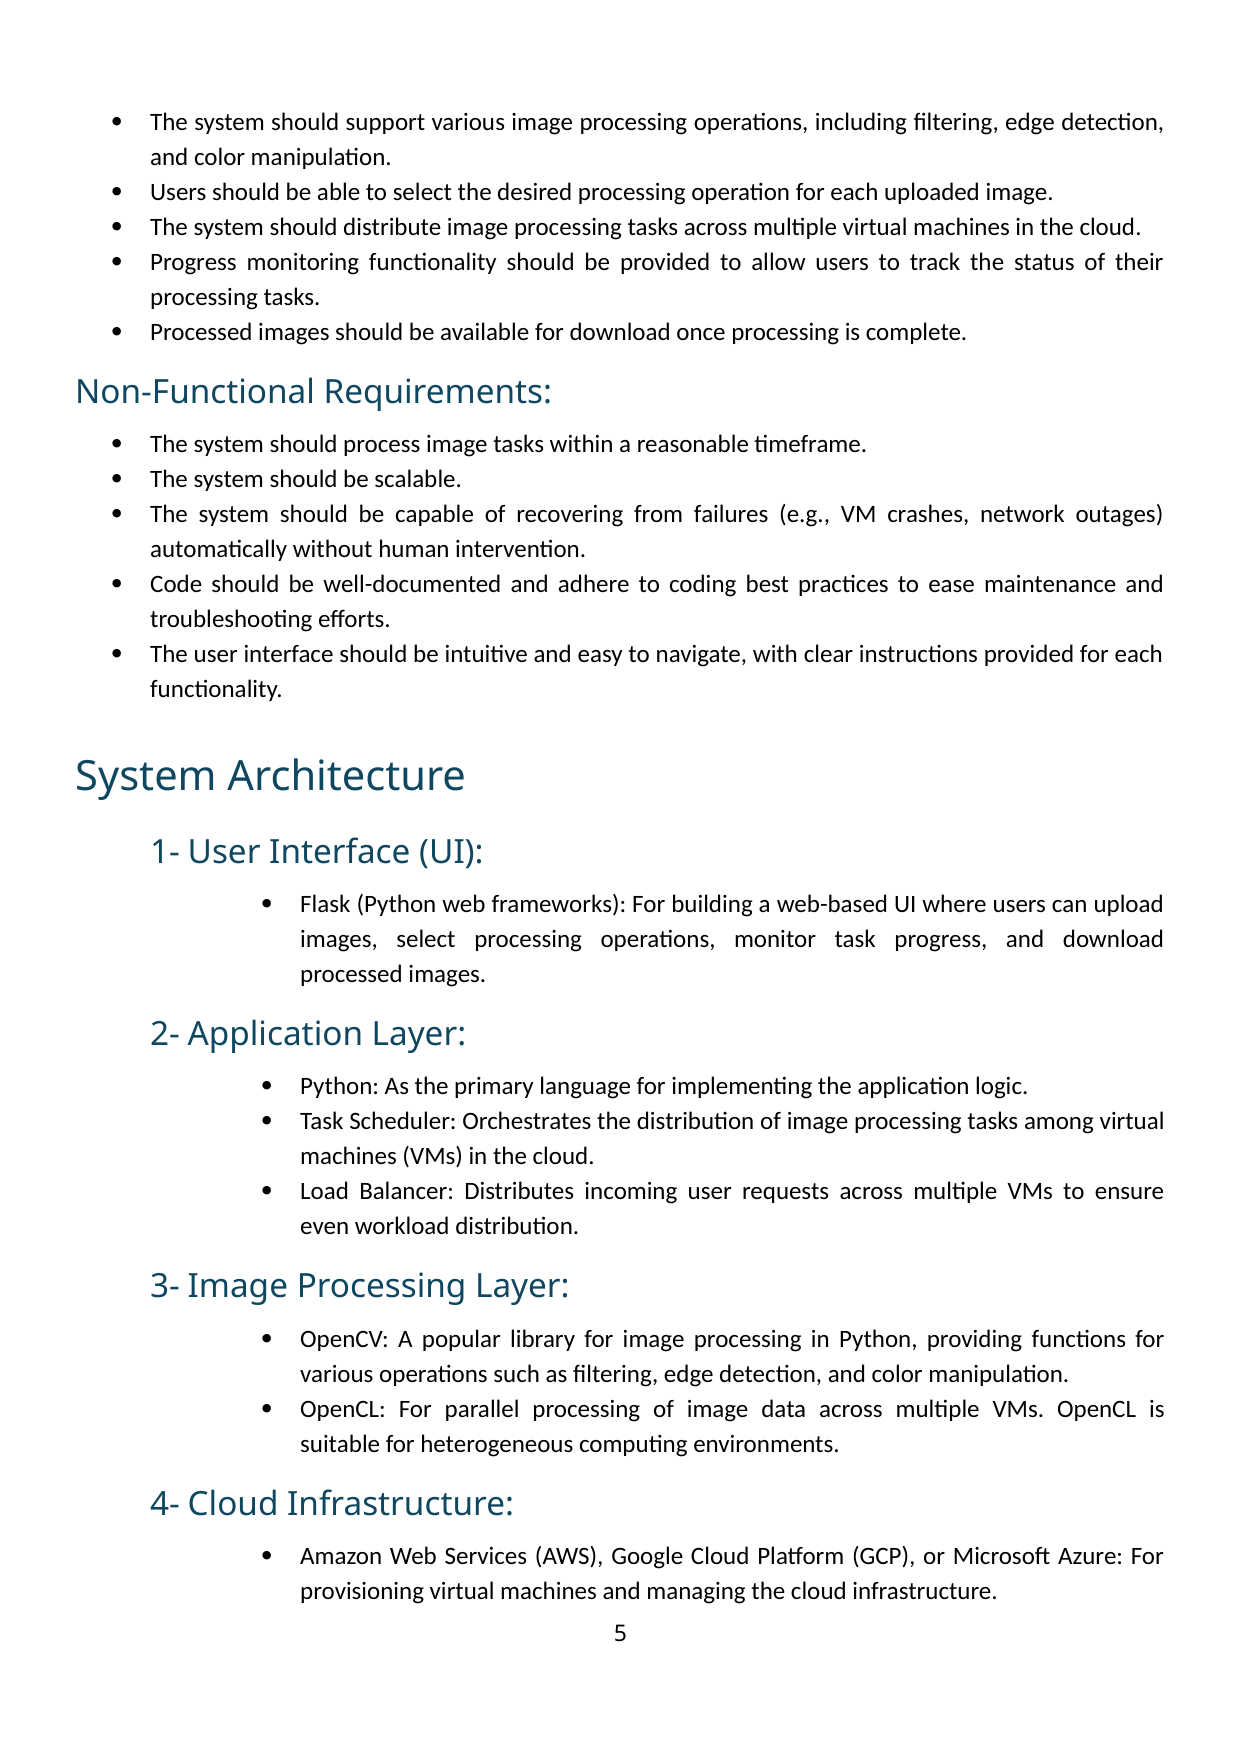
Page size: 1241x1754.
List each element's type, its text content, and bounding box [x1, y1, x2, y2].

list Users should be able to select the desired processing operation for each uploaded image. [112, 176, 1165, 207]
list Python: As the primary language for implementing the application logic. [262, 1071, 1165, 1101]
subtitle Image Processing Layer: [150, 1262, 1165, 1308]
list Flask (Python web frameworks): For building a web-based UI where users can upload images, select processing operations, monitor task progress, and download processed images. [262, 888, 1165, 989]
list The system should be scalable. [112, 463, 1165, 494]
list Task Scheduler: Orchestrates the distribution of image processing tasks among virtual machines (VMs) in the cloud. [262, 1106, 1165, 1171]
list Code should be well-documented and adhere to coding best practices to ease maintenance and troubleshooting efforts. [112, 568, 1165, 634]
list Progress monitoring functionality should be provided to allow users to track the status of their processing tasks. [112, 246, 1165, 312]
subtitle System Architecture [75, 746, 1165, 803]
list Amazon Web Services (AWS), Google Cloud Platform (GCP), or Microsoft Azure: For provisioning virtual machines and managing the cloud infrastructure. [262, 1540, 1165, 1605]
list The system should be capable of recovering from failures (e.g., VM crashes, network outages) automatically without human intervention. [112, 498, 1165, 564]
subtitle Application Layer: [150, 1010, 1165, 1055]
subtitle Non-Functional Requirements: [75, 368, 1165, 413]
subtitle Cloud Infrastructure: [150, 1479, 1165, 1525]
list OpenCL: For parallel processing of image data across multiple VMs. OpenCL is suitable for heterogeneous computing environments. [262, 1393, 1165, 1458]
list OpenCV: A popular library for image processing in Python, providing functions for various operations such as filtering, edge detection, and color manipulation. [262, 1323, 1165, 1388]
list The user interface should be intuitive and easy to navigate, with clear instructions provided for each functionality. [112, 638, 1165, 704]
list The system should support various image processing operations, including filtering, edge detection, and color manipulation. [112, 106, 1165, 172]
list The system should process image tasks within a reasonable timeframe. [112, 428, 1165, 459]
list The system should distribute image processing tasks across multiple virtual machines in the cloud. [112, 211, 1165, 242]
subtitle User Interface (UI): [150, 828, 1165, 873]
list Load Balancer: Distributes incoming user requests across multiple VMs to ensure even workload distribution. [262, 1176, 1165, 1241]
list Processed images should be available for download once processing is complete. [112, 316, 1165, 347]
